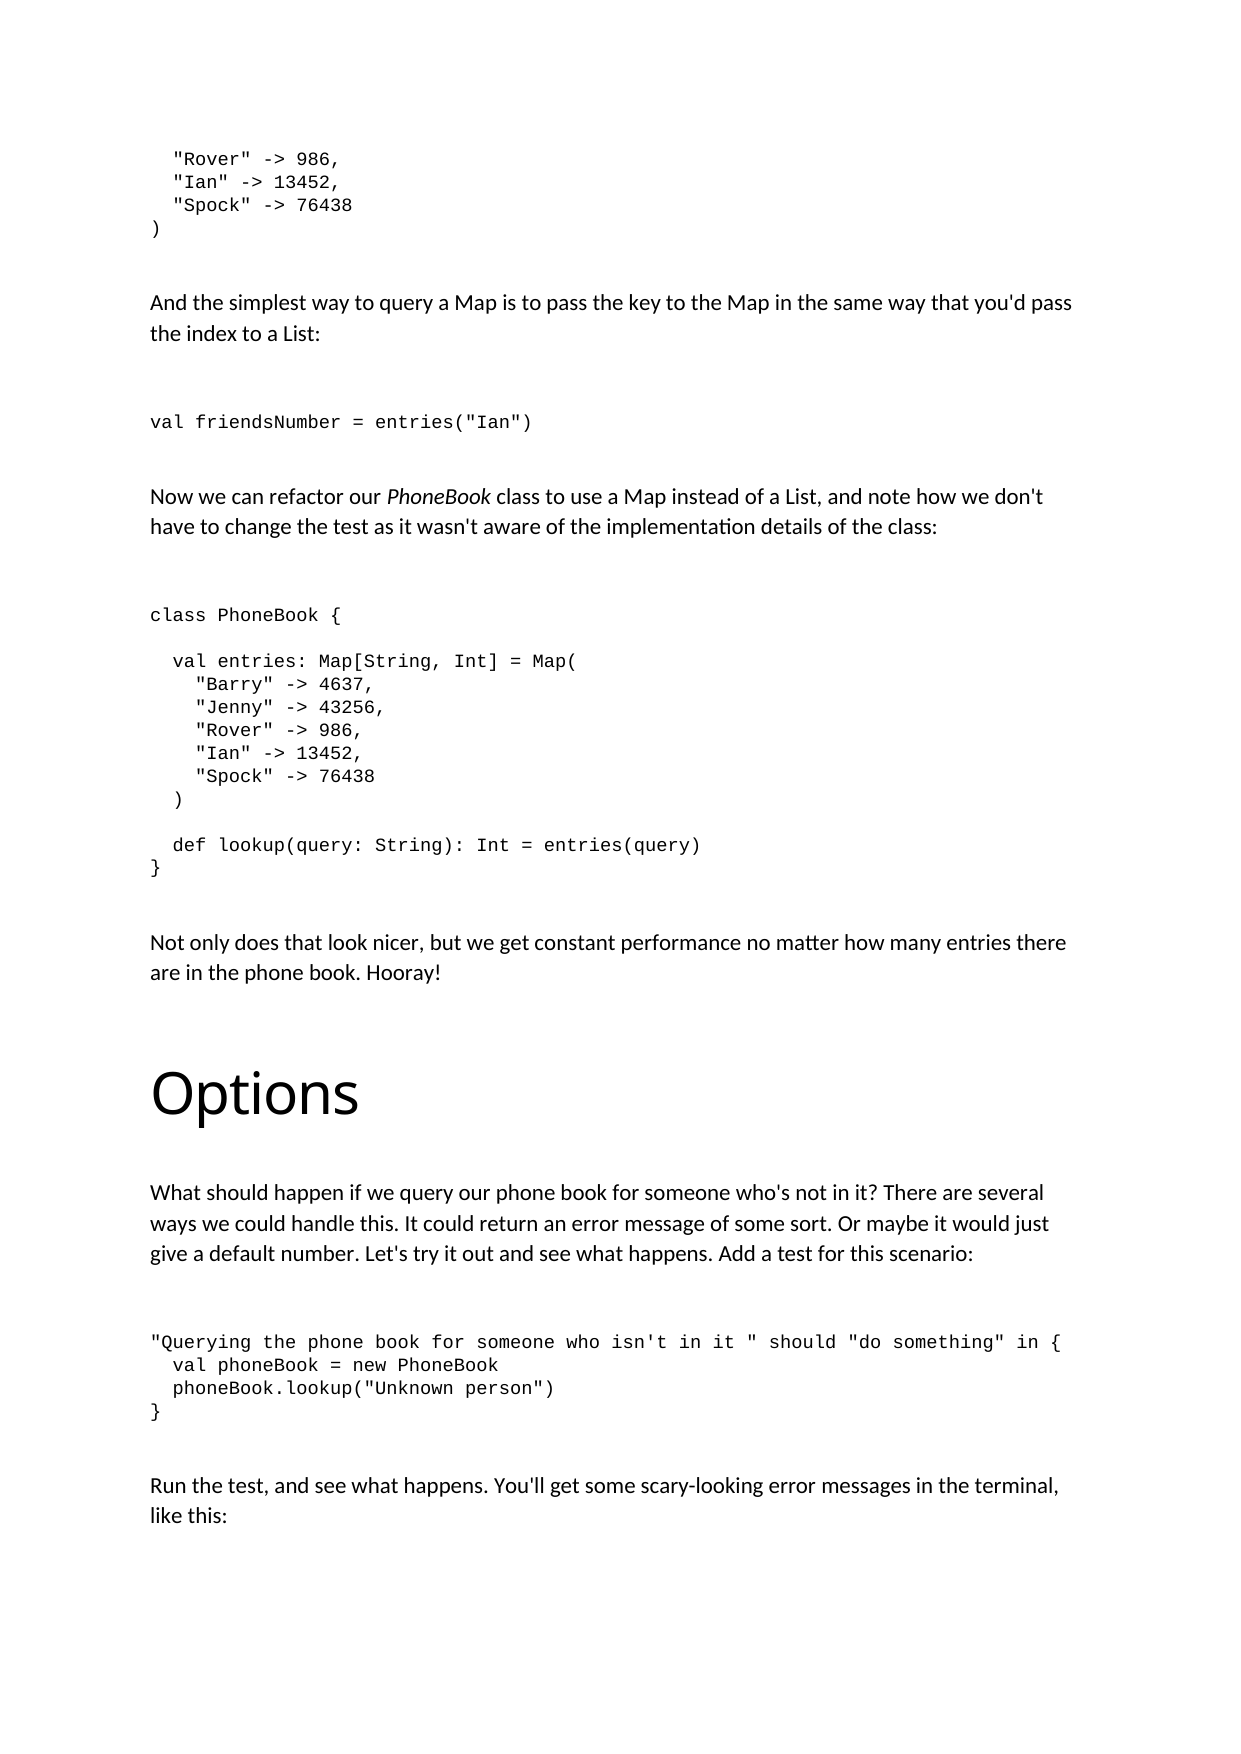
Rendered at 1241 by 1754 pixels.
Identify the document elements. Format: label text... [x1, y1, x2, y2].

text class PhoneBook { [150, 606, 1090, 627]
title Options [150, 1052, 1090, 1132]
text What should happen if we query our phone book for someone who's not in it? There are several ways we could handle this. It could return an error message of some sort. Or maybe it would just give a default number. Let's try it out and see what happens. Add a test for this scenario: [150, 1178, 1090, 1267]
text Run the test, and see what happens. You'll get some scary-looking error messages in the terminal, like this: [150, 1471, 1090, 1529]
text "Jenny" -> 43256, [150, 698, 1090, 719]
text "Rover" -> 986, [150, 721, 1090, 742]
text phoneBook.lookup("Unknown person") [150, 1378, 1090, 1400]
text "Ian" -> 13452, [150, 744, 1090, 765]
text ) [150, 219, 1090, 240]
text val friendsNumber = entries("Ian") [150, 412, 1090, 434]
text "Querying the phone book for someone who isn't in it " should "do something" in { [150, 1333, 1090, 1354]
text "Spock" -> 76438 [150, 196, 1090, 217]
text "Spock" -> 76438 [150, 767, 1090, 788]
text ) [150, 789, 1090, 811]
text def lookup(query: String): Int = entries(query) [150, 835, 1090, 857]
text val entries: Map[String, Int] = Map( [150, 652, 1090, 673]
text Not only does that look nicer, but we get constant performance no matter how many entries there are in the phone book. Hooray! [150, 928, 1090, 986]
text Now we can refactor our PhoneBook class to use a Map instead of a List, and note how we don't have to change the test as it wasn't aware of the implementation details of the class: [150, 482, 1090, 541]
text } [150, 858, 1090, 879]
text And the simplest way to query a Map is to pass the key to the Map in the same way that you'd pass the index to a List: [150, 288, 1090, 347]
text } [150, 1401, 1090, 1423]
text "Barry" -> 4637, [150, 675, 1090, 696]
text "Rover" -> 986, [150, 150, 1090, 171]
text "Ian" -> 13452, [150, 173, 1090, 194]
text val phoneBook = new PhoneBook [150, 1356, 1090, 1377]
